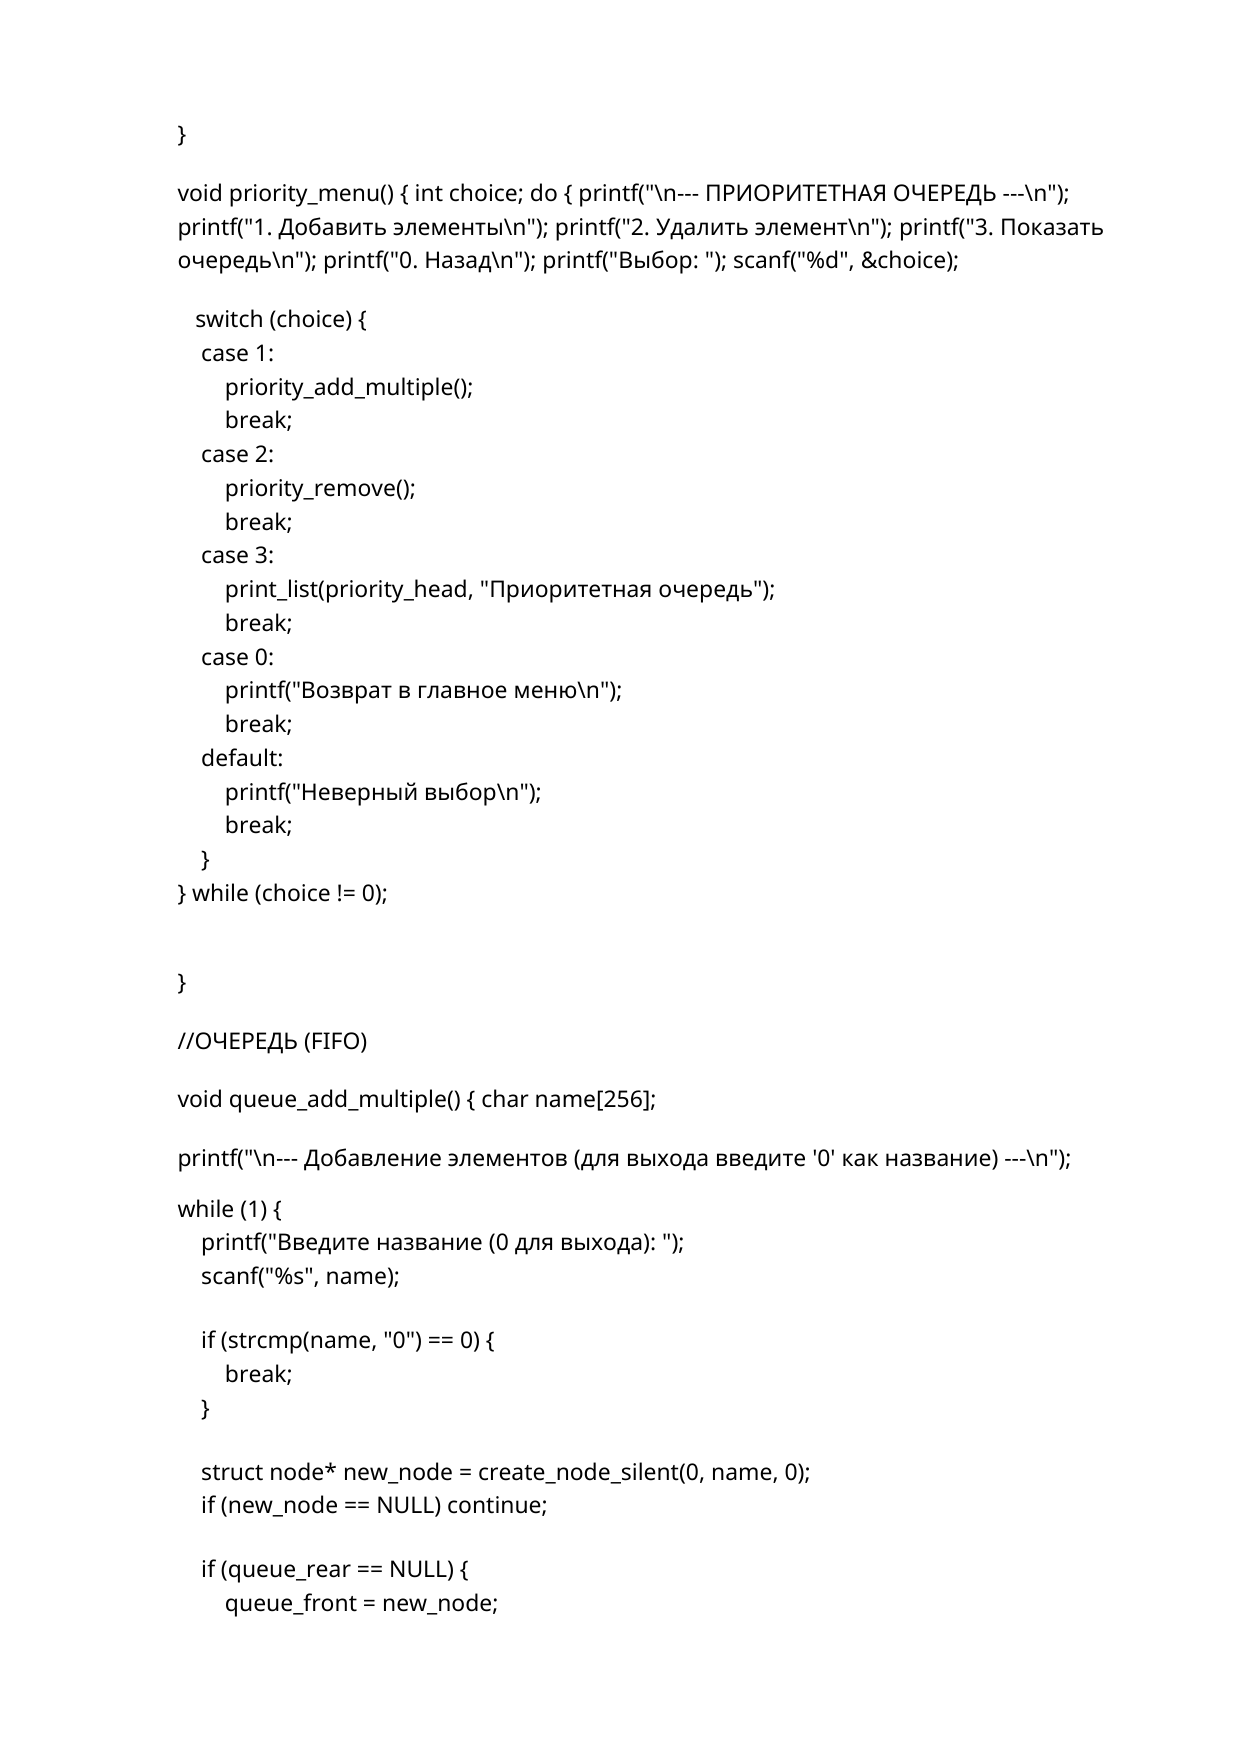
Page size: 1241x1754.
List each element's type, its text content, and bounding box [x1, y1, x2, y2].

text } [177, 118, 1152, 149]
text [177, 1192, 1152, 1618]
text void queue_add_multiple() { char name[256]; [177, 1083, 1152, 1114]
text } [177, 966, 1152, 997]
text //ОЧЕРЕДЬ (FIFO) [177, 1024, 1152, 1056]
text printf("\n--- Добавление элементов (для выхода введите '0' как название) ---\n"); [177, 1142, 1152, 1173]
text void priority_menu() { int choice; do { printf("\n--- ПРИОРИТЕТНАЯ ОЧЕРЕДЬ ---\n"); printf("1. Добавить элементы\n"); printf("2. Удалить элемент\n"); printf("3. Показать очередь\n"); printf("0. Назад\n"); printf("Выбор: "); scanf("%d", &choice); [177, 177, 1152, 276]
text switch (choice) { case 1: priority_add_multiple(); break; case 2: priority_remove(); break; case 3: print_list(priority_head, "Приоритетная очередь"); break; case 0: printf("Возврат в главное меню\n"); break; default: printf("Неверный выбор\n"); break; } } while (choice != 0); [177, 303, 1152, 939]
